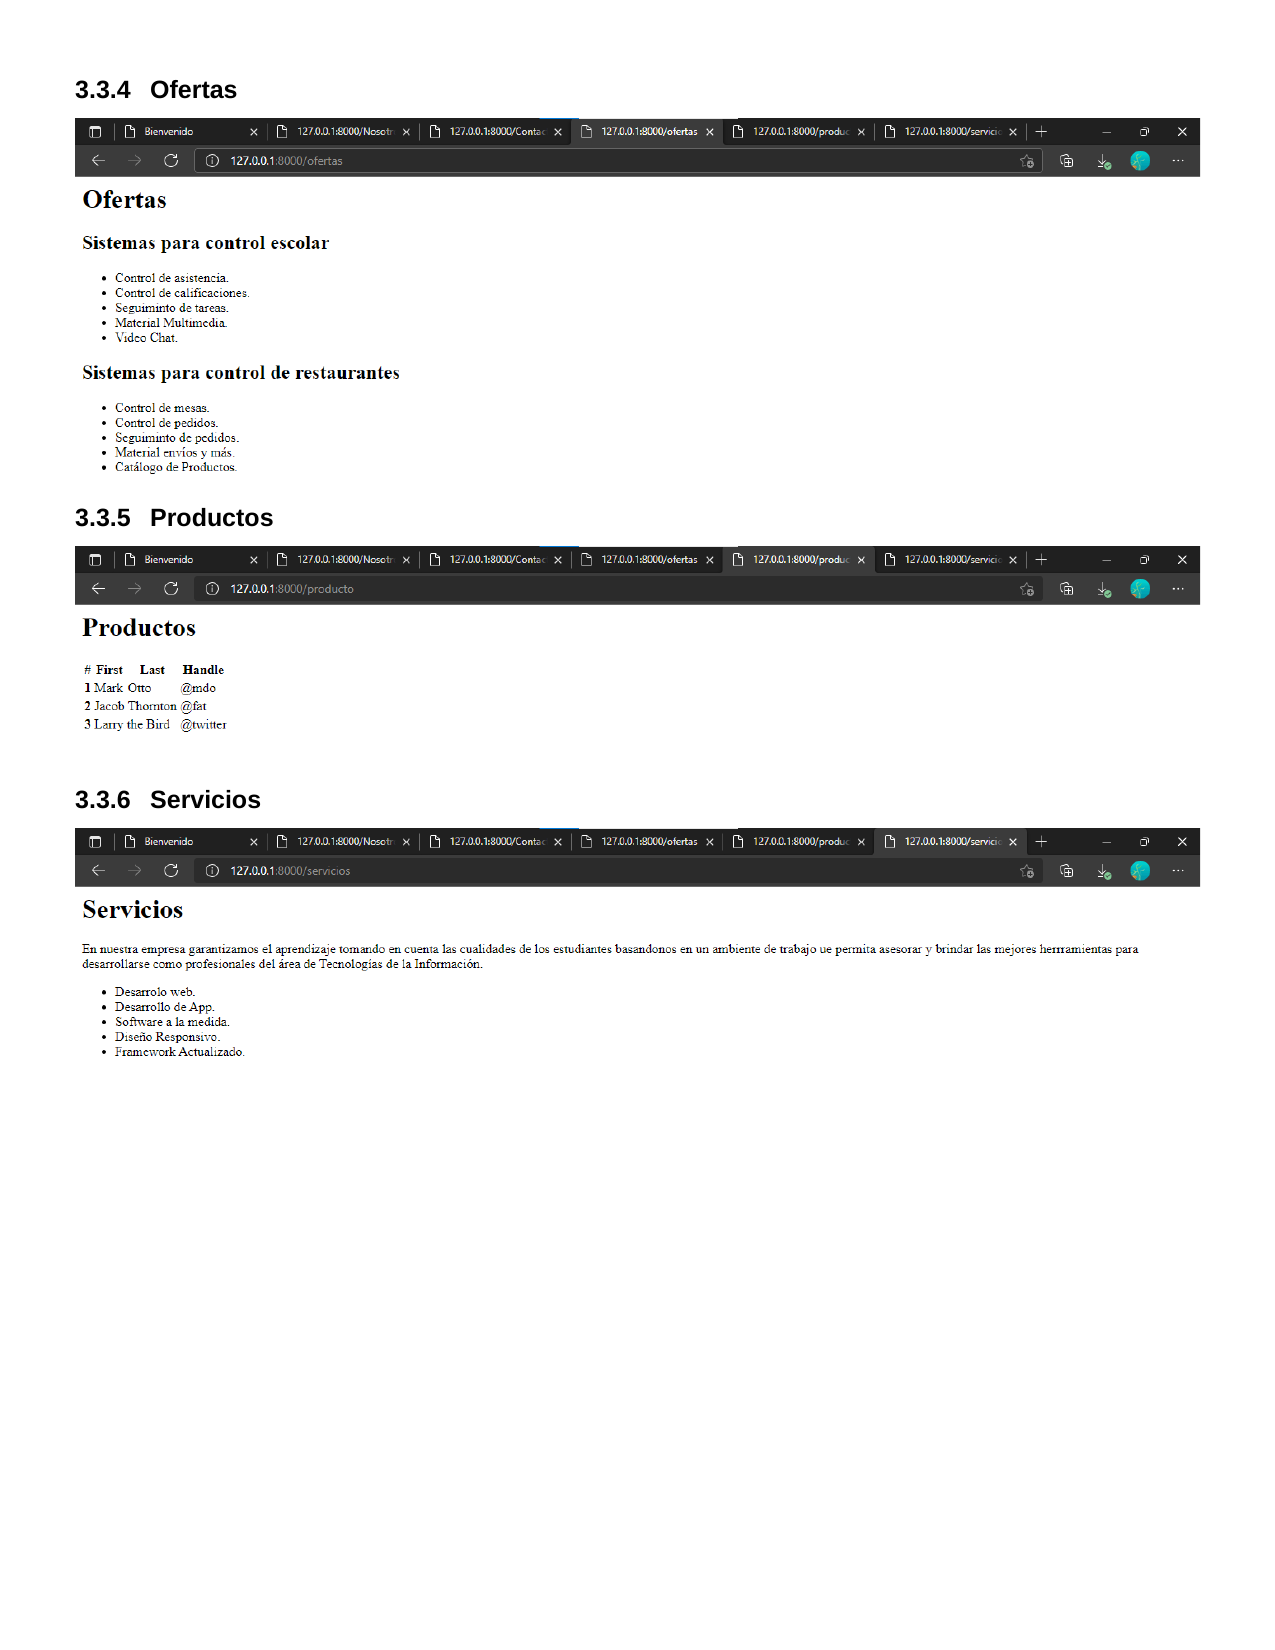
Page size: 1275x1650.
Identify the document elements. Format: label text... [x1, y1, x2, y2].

subtitle Productos [75, 503, 1200, 532]
subtitle Servicios [75, 785, 1200, 814]
picture [75, 546, 1200, 767]
picture [75, 828, 1200, 1071]
picture [75, 118, 1200, 485]
subtitle Ofertas [75, 75, 1200, 104]
